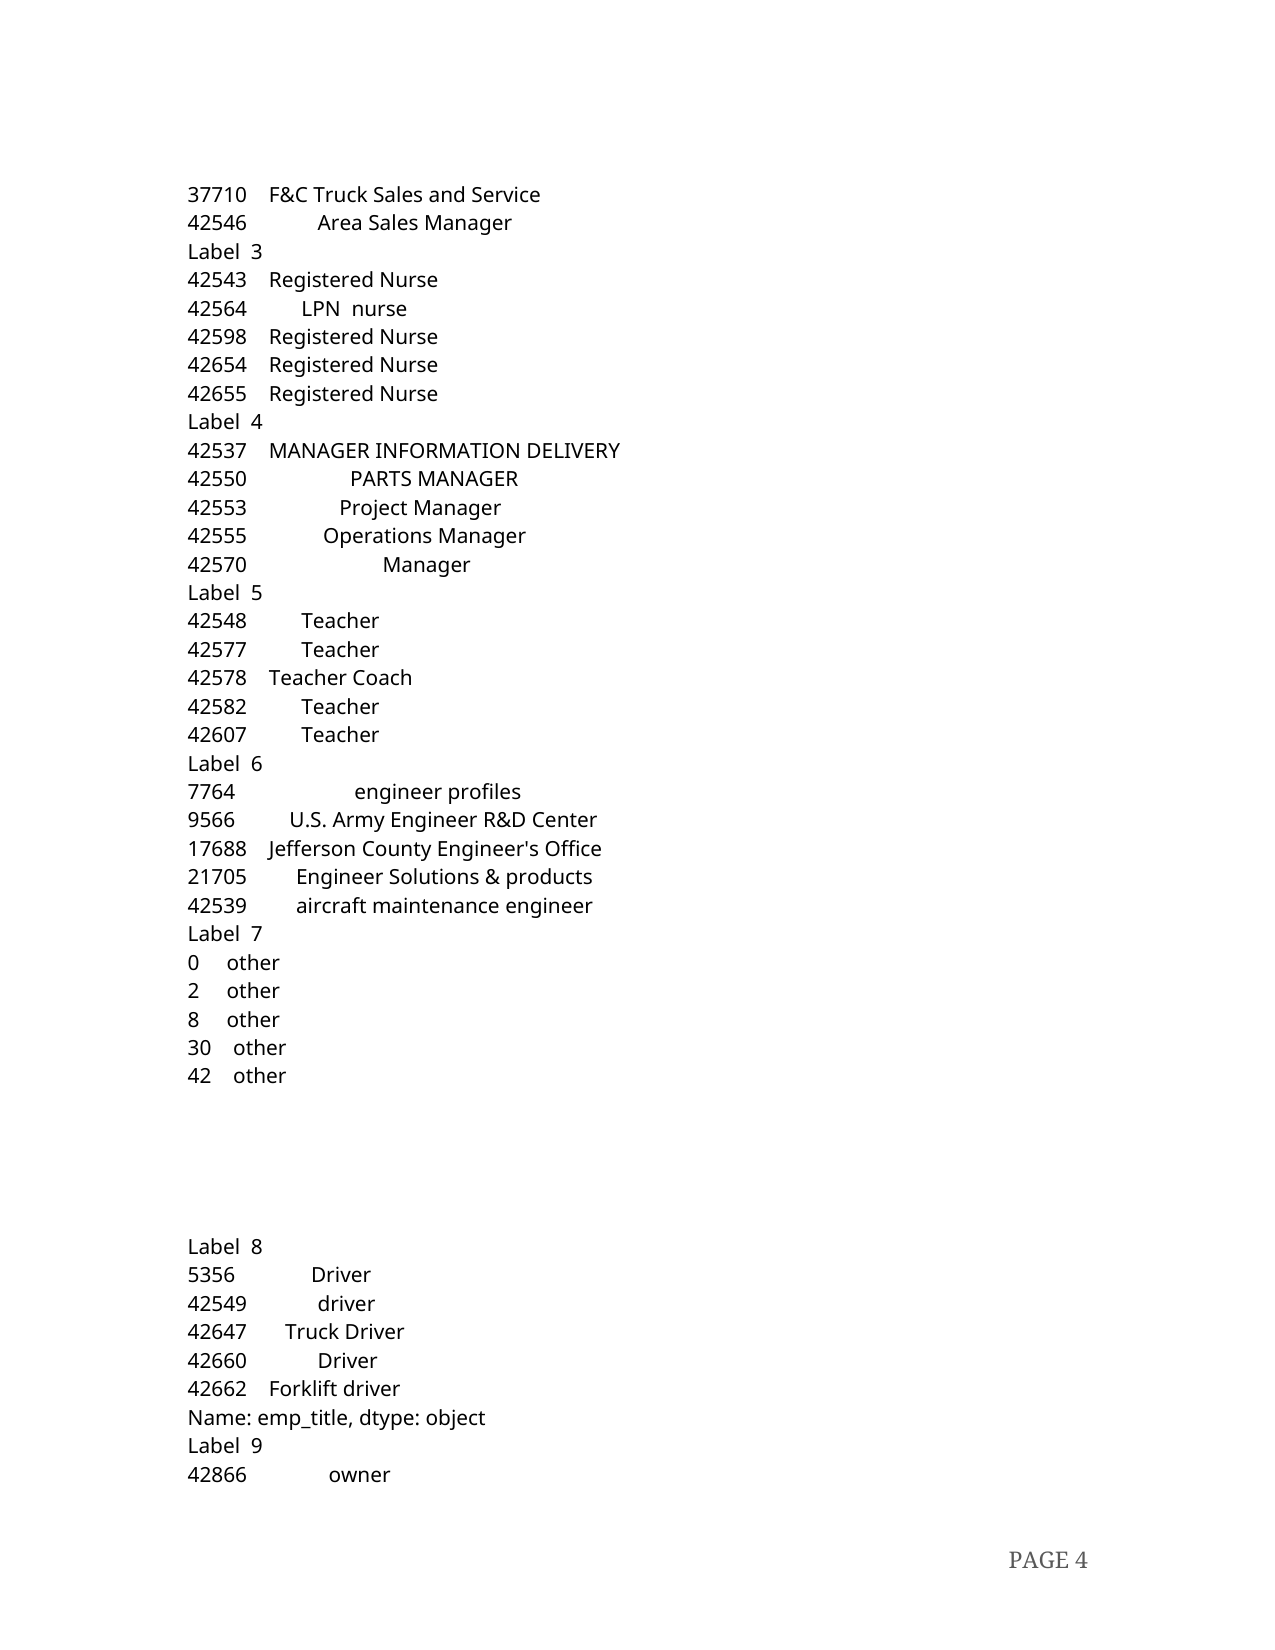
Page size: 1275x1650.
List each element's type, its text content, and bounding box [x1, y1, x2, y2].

text 42537 MANAGER INFORMATION DELIVERY [187, 436, 1087, 464]
text 42550 PARTS MANAGER [187, 464, 1087, 493]
text Label 8 [187, 1232, 1087, 1261]
text 42549 driver [187, 1289, 1087, 1317]
text 0 other [187, 948, 1087, 976]
text 42662 Forklift driver [187, 1374, 1087, 1403]
text 42582 Teacher [187, 692, 1087, 720]
text Label 9 [187, 1431, 1087, 1460]
text 17688 Jefferson County Engineer's Office [187, 834, 1087, 862]
text 42577 Teacher [187, 635, 1087, 663]
text 42546 Area Sales Manager [187, 208, 1087, 237]
text Name: emp_title, dtype: object [187, 1403, 1087, 1431]
text Label 3 [187, 237, 1087, 265]
text 30 other [187, 1033, 1087, 1062]
text 42553 Project Manager [187, 493, 1087, 521]
text Label 7 [187, 919, 1087, 948]
text 7764 engineer profiles [187, 777, 1087, 806]
text 5356 Driver [187, 1261, 1087, 1289]
text 42647 Truck Driver [187, 1317, 1087, 1346]
text 42607 Teacher [187, 720, 1087, 749]
text 9566 U.S. Army Engineer R&D Center [187, 806, 1087, 834]
text 37710 F&C Truck Sales and Service [187, 180, 1087, 208]
text 42654 Registered Nurse [187, 351, 1087, 379]
text 42539 aircraft maintenance engineer [187, 891, 1087, 919]
text 42866 owner [187, 1460, 1087, 1488]
text 21705 Engineer Solutions & products [187, 862, 1087, 891]
text 8 other [187, 1005, 1087, 1033]
text 42660 Driver [187, 1346, 1087, 1374]
text 42564 LPN nurse [187, 294, 1087, 322]
text 2 other [187, 976, 1087, 1005]
text 42548 Teacher [187, 607, 1087, 635]
text Label 4 [187, 407, 1087, 436]
text 42 other [187, 1062, 1087, 1090]
text 42578 Teacher Coach [187, 663, 1087, 692]
text Label 6 [187, 749, 1087, 777]
text 42655 Registered Nurse [187, 379, 1087, 407]
text 42555 Operations Manager [187, 521, 1087, 550]
text 42598 Registered Nurse [187, 322, 1087, 351]
text 42543 Registered Nurse [187, 265, 1087, 294]
text Label 5 [187, 578, 1087, 607]
text 42570 Manager [187, 550, 1087, 578]
